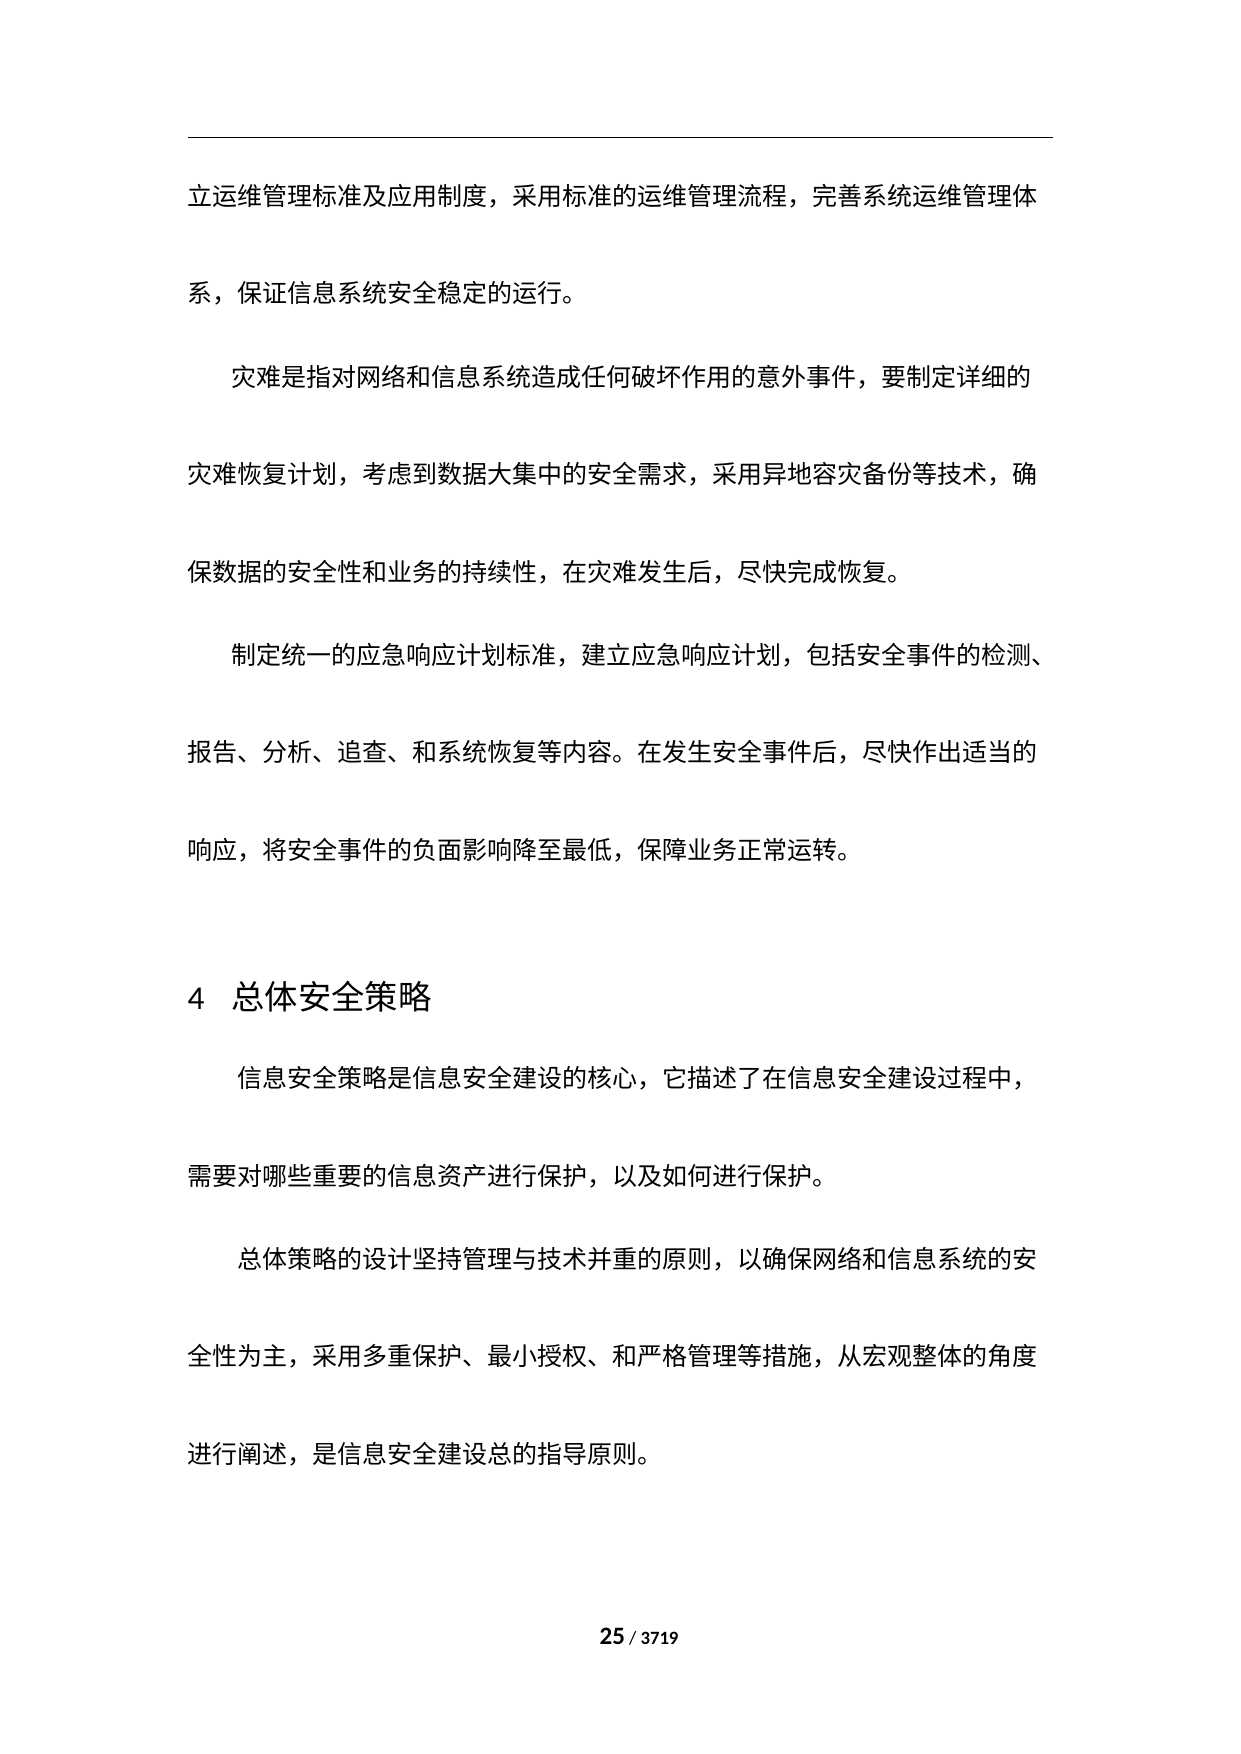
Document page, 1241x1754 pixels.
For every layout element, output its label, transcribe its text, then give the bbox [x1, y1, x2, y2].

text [187, 162, 1053, 324]
text 信息安全策略是信息安全建设的核心，它描述了在信息安全建设过程中，需要对哪些重要的信息资产进行保护，以及如何进行保护。 [187, 1044, 1053, 1207]
text 制定统一的应急响应计划标准，建立应急响应计划，包括安全事件的检测、报告、分析、追查、和系统恢复等内容。在发生安全事件后，尽快作出适当的响应，将安全事件的负面影响降至最低，保障业务正常运转。 [187, 621, 1053, 881]
text 灾难是指对网络和信息系统造成任何破坏作用的意外事件，要制定详细的灾难恢复计划，考虑到数据大集中的安全需求，采用异地容灾备份等技术，确保数据的安全性和业务的持续性，在灾难发生后，尽快完成恢复。 [187, 343, 1053, 603]
subtitle 总体安全策略 [187, 963, 1053, 1028]
text 总体策略的设计坚持管理与技术并重的原则，以确保网络和信息系统的安全性为主，采用多重保护、最小授权、和严格管理等措施，从宏观整体的角度进行阐述，是信息安全建设总的指导原则。 [187, 1225, 1053, 1485]
